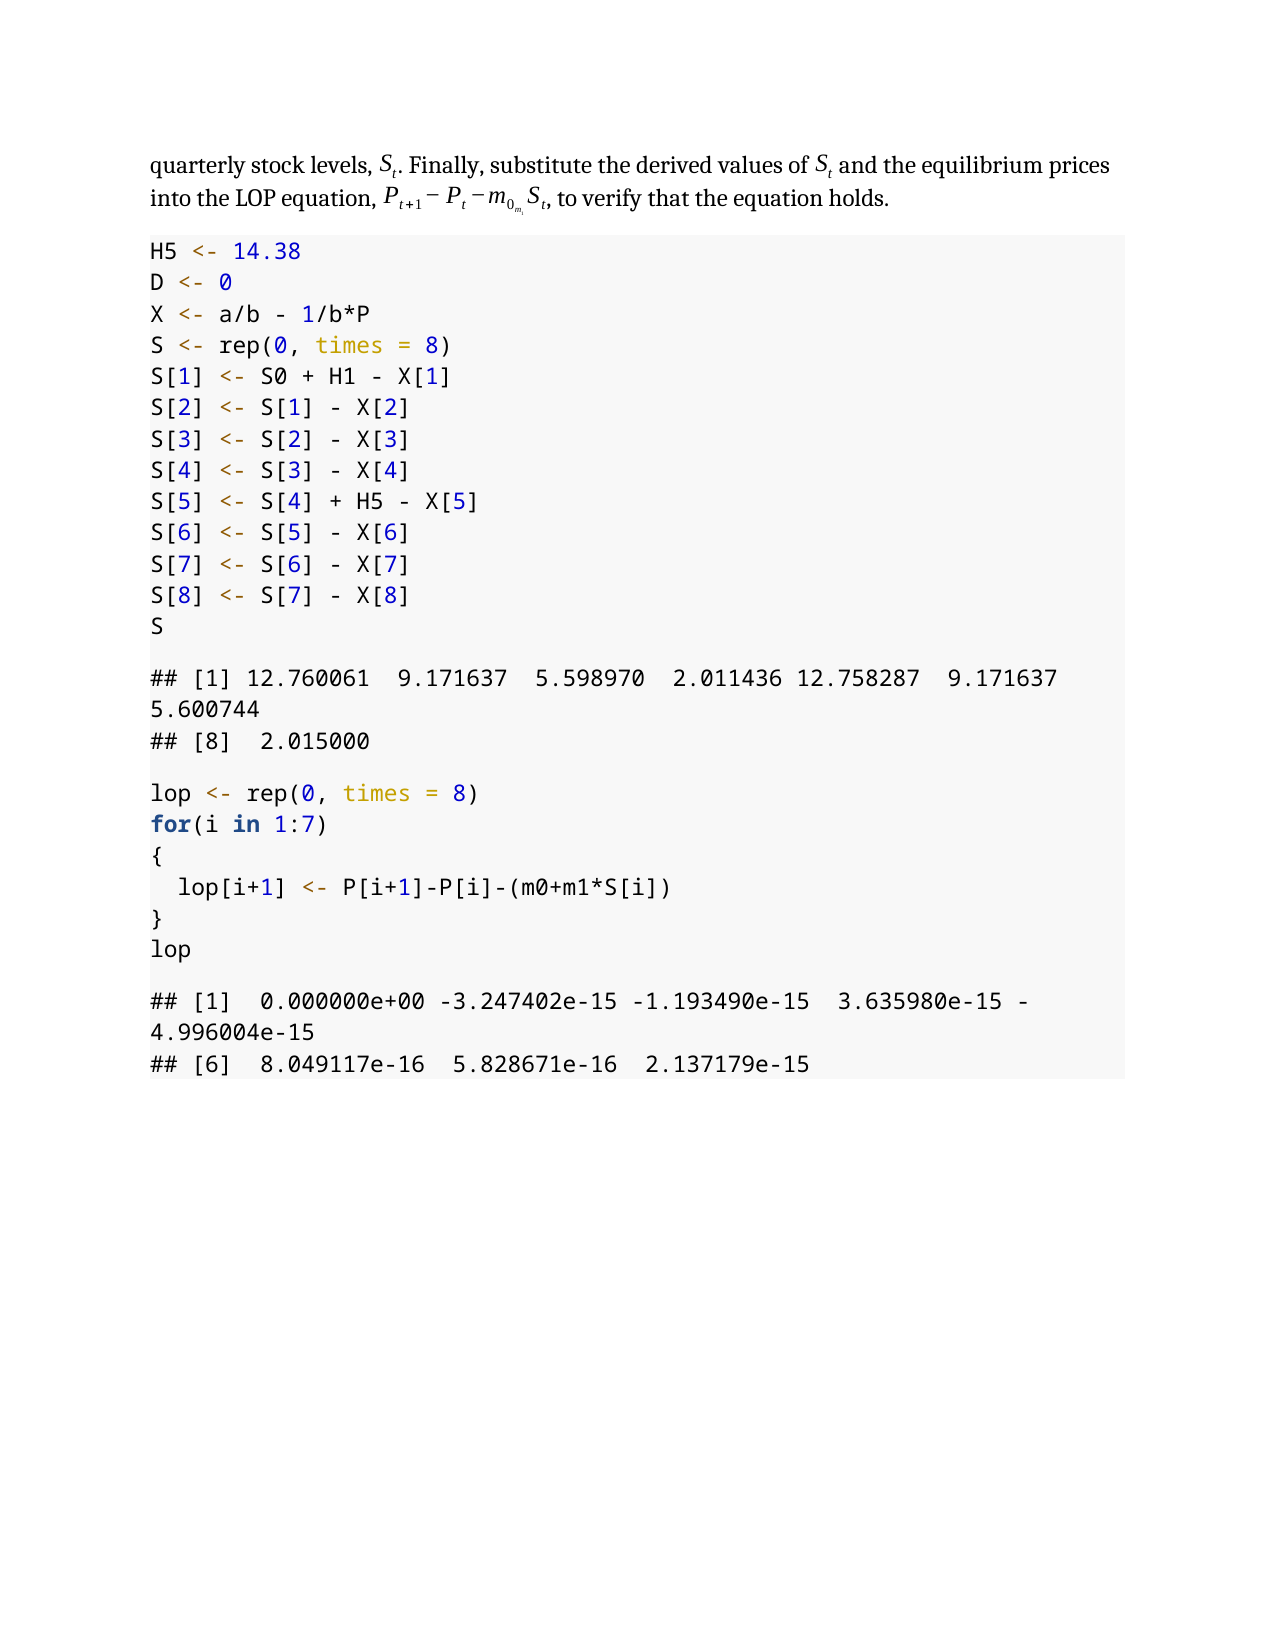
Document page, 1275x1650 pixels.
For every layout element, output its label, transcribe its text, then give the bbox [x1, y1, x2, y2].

text H5 <- 14.38 D <- 0 X <- a/b - 1/b*P S <- rep(0, times = 8) S[1] <- S0 + H1 - X[1] S[2] <- S[1] - X[2] S[3] <- S[2] - X[3] S[4] <- S[3] - X[4] S[5] <- S[4] + H5 - X[5] S[6] <- S[5] - X[6] S[7] <- S[6] - X[7] S[8] <- S[7] - X[8] S [150, 235, 1125, 641]
text ## [1] 0.000000e+00 -3.247402e-15 -1.193490e-15 3.635980e-15 -4.996004e-15 ## [6] 8.049117e-16 5.828671e-16 2.137179e-15 [150, 985, 1125, 1079]
text lop <- rep(0, times = 8) for(i in 1:7) { lop[i+1] <- P[i+1]-P[i]-(m0+m1*S[i]) } lop [164, 777, 1125, 964]
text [150, 150, 1125, 216]
text ## [1] 12.760061 9.171637 5.598970 2.011436 12.758287 9.171637 5.600744 ## [8] 2.015000 [150, 662, 1125, 756]
